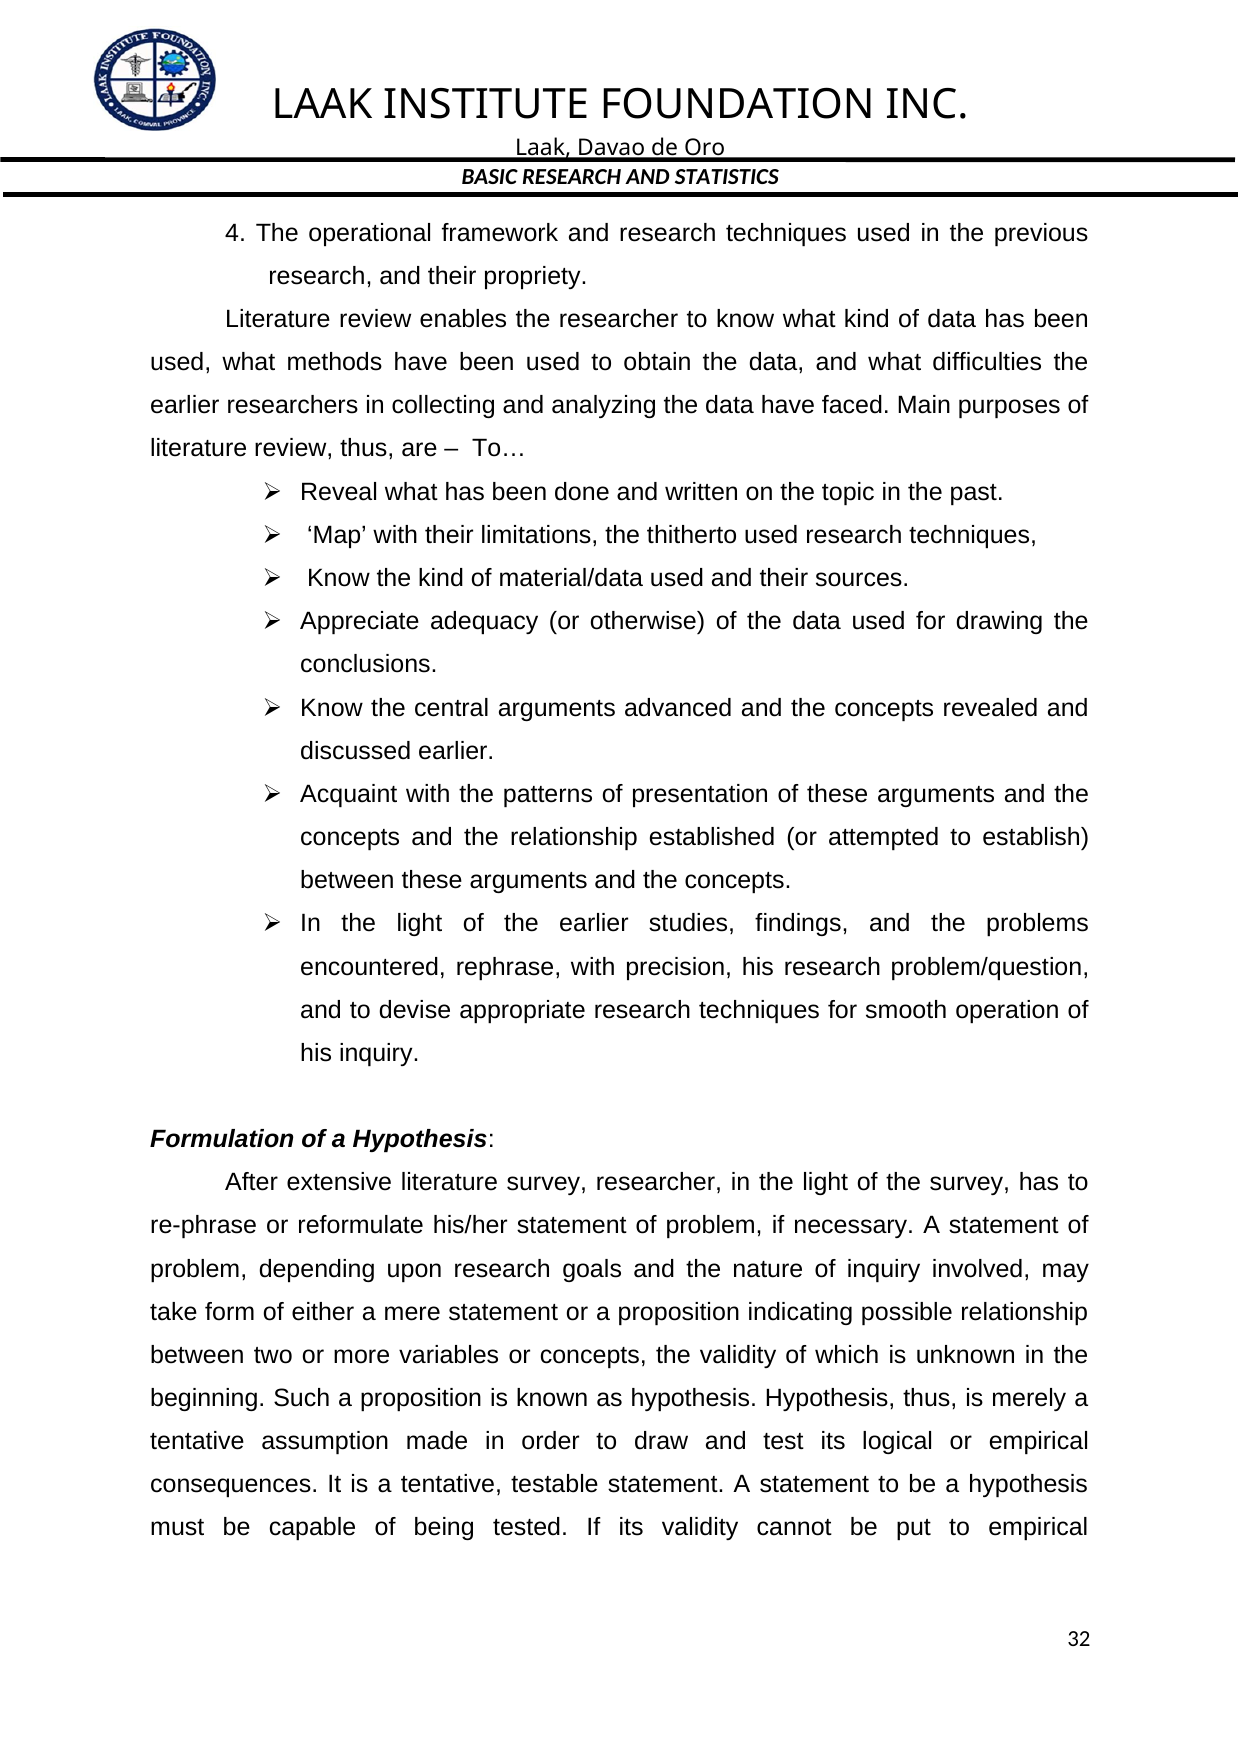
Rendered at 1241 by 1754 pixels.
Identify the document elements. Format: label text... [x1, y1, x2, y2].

text 4. The operational framework and research techniques used in the previous research, and their propriety. [225, 218, 1090, 290]
list Know the central arguments advanced and the concepts revealed and discussed earlier. [262, 693, 1090, 764]
list ‘Map’ with their limitations, the thitherto used research techniques, [262, 520, 1090, 549]
text Literature review enables the researcher to know what kind of data has been used, what methods have been used to obtain the data, and what difficulties the earlier researchers in collecting and analyzing the data have faced. Main purposes of literature review, thus, are – To… [150, 304, 1090, 462]
list Acquaint with the patterns of presentation of these arguments and the concepts and the relationship established (or attempted to establish) between these arguments and the concepts. [262, 779, 1090, 894]
text Formulation of a Hypothesis: [150, 1124, 1090, 1153]
list In the light of the earlier studies, findings, and the problems encountered, rephrase, with precision, his research problem/question, and to devise appropriate research techniques for smooth operation of his inquiry. [262, 908, 1090, 1067]
list Appreciate adequacy (or otherwise) of the data used for drawing the conclusions. [262, 606, 1090, 678]
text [150, 1167, 1090, 1541]
picture [93, 26, 216, 131]
list Know the kind of material/data used and their sources. [262, 563, 1090, 592]
list Reveal what has been done and written on the topic in the past. [262, 477, 1090, 505]
